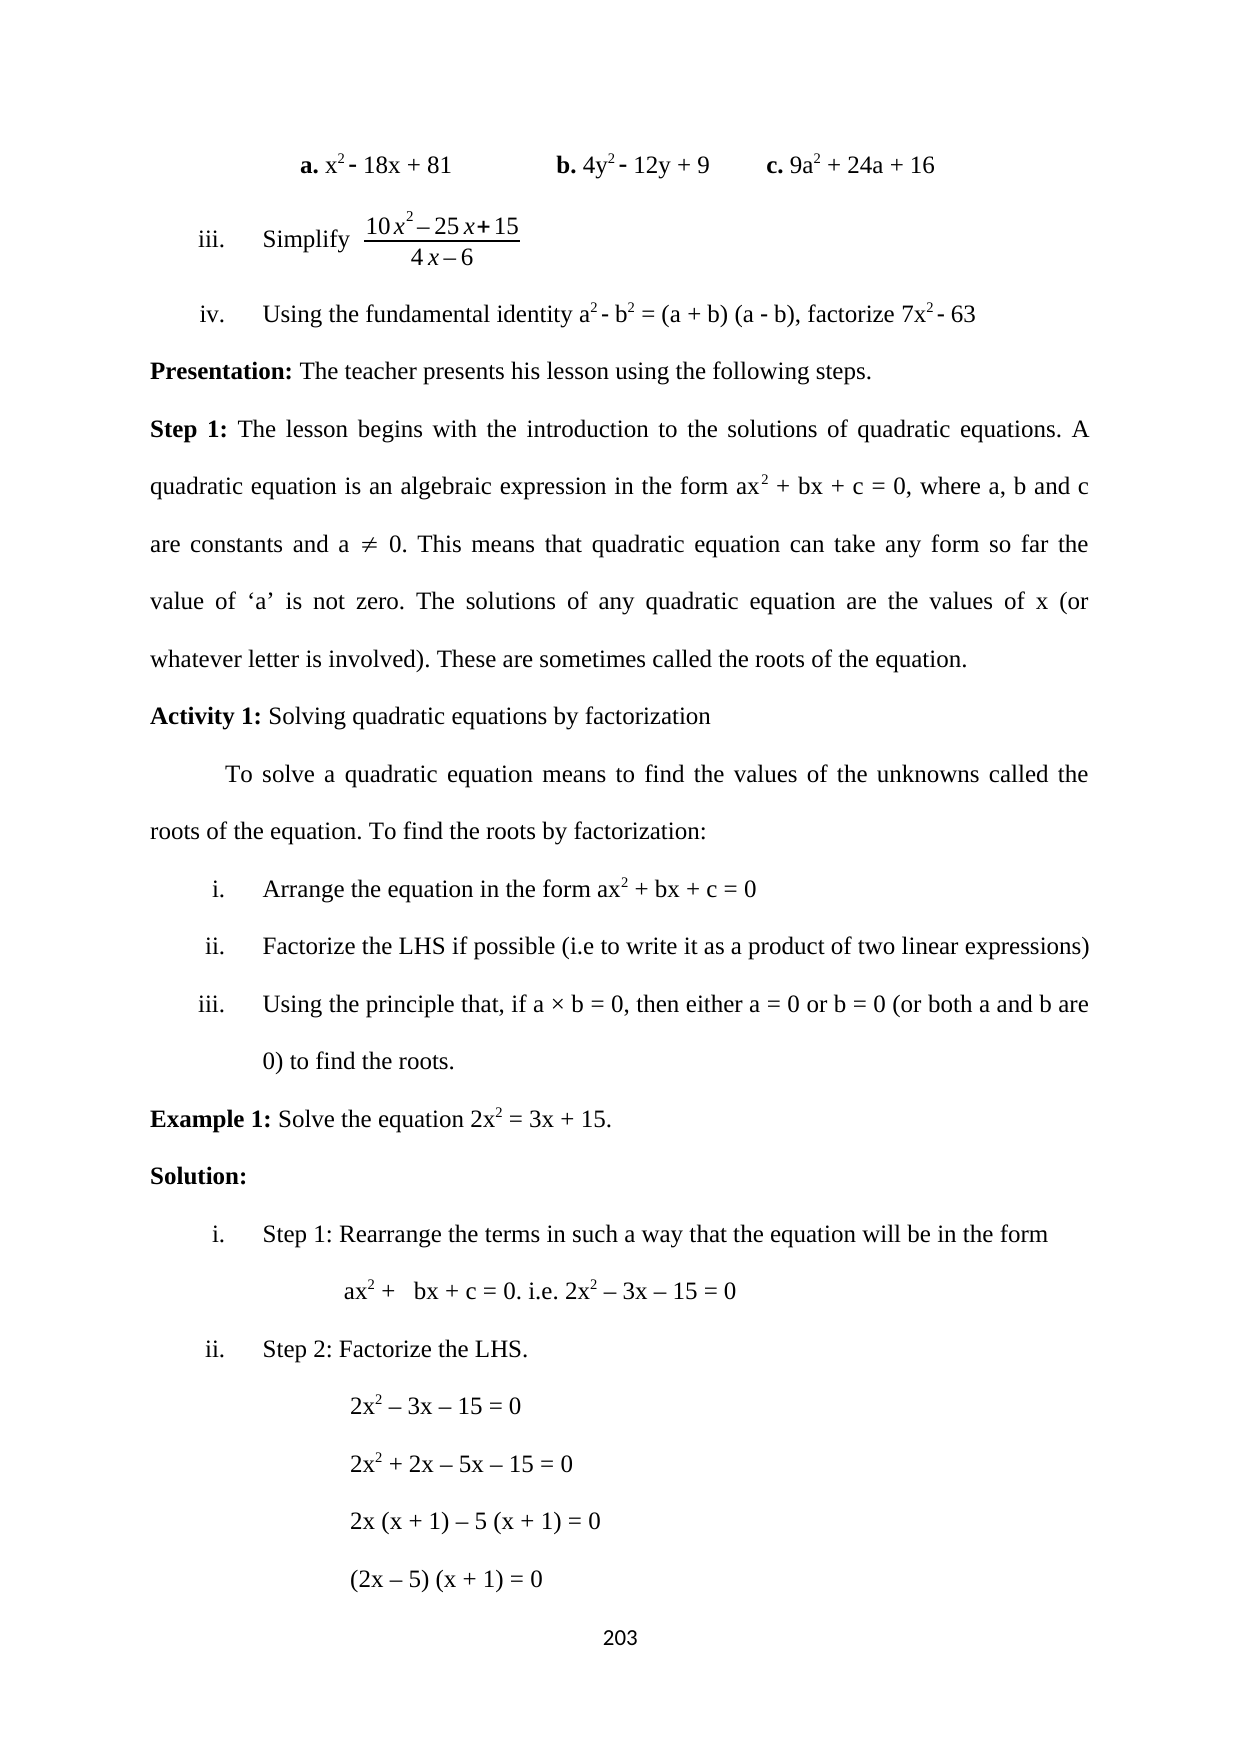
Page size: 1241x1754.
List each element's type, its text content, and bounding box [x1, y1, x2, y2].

text (2x – 5) (x + 1) = 0 [150, 1564, 1090, 1592]
list Arrange the equation in the form ax2 + bx + c = 0 [225, 874, 1090, 902]
text 2x (x + 1) – 5 (x + 1) = 0 [150, 1506, 1090, 1535]
text 2x2 + 2x – 5x – 15 = 0 [150, 1449, 1090, 1477]
text Example 1: Solve the equation 2x2 = 3x + 15. [150, 1104, 1090, 1132]
list Factorize the LHS if possible (i.e to write it as a product of two linear expressions) [225, 931, 1090, 960]
list Using the principle that, if a × b = 0, then either a = 0 or b = 0 (or both a and b are 0) to find the roots. [225, 989, 1090, 1075]
text Activity 1: Solving quadratic equations by factorization [150, 701, 1090, 730]
text a. x2 18x + 81 b. 4y2 12y + 9 c. 9a2 + 24a + 16 [150, 150, 1090, 179]
text Presentation: The teacher presents his lesson using the following steps. [150, 356, 1090, 385]
list Step 1: Rearrange the terms in such a way that the equation will be in the form [225, 1219, 1090, 1247]
list Step 2: Factorize the LHS. [225, 1334, 1090, 1362]
text Step 1: The lesson begins with the introduction to the solutions of quadratic equations. A quadratic equation is an algebraic expression in the form ax2 + bx + c = 0, where a, b and c are constants and a 0. This means that quadratic equation can take any form so far the value of ‘a’ is not zero. The solutions of any quadratic equation are the values of x (or whatever letter is involved). These are sometimes called the roots of the equation. [150, 414, 1090, 672]
text ax2 + bx + c = 0. i.e. 2x2 – 3x – 15 = 0 [225, 1276, 1090, 1305]
list Using the fundamental identity a2 b2 = (a + b) (a b), factorize 7x2 63 [225, 299, 1090, 327]
text 2x2 – 3x – 15 = 0 [150, 1391, 1090, 1420]
text To solve a quadratic equation means to find the values of the unknowns called the roots of the equation. To find the roots by factorization: [150, 759, 1090, 845]
text Solution: [150, 1161, 1090, 1190]
list Simplify [225, 207, 1090, 270]
